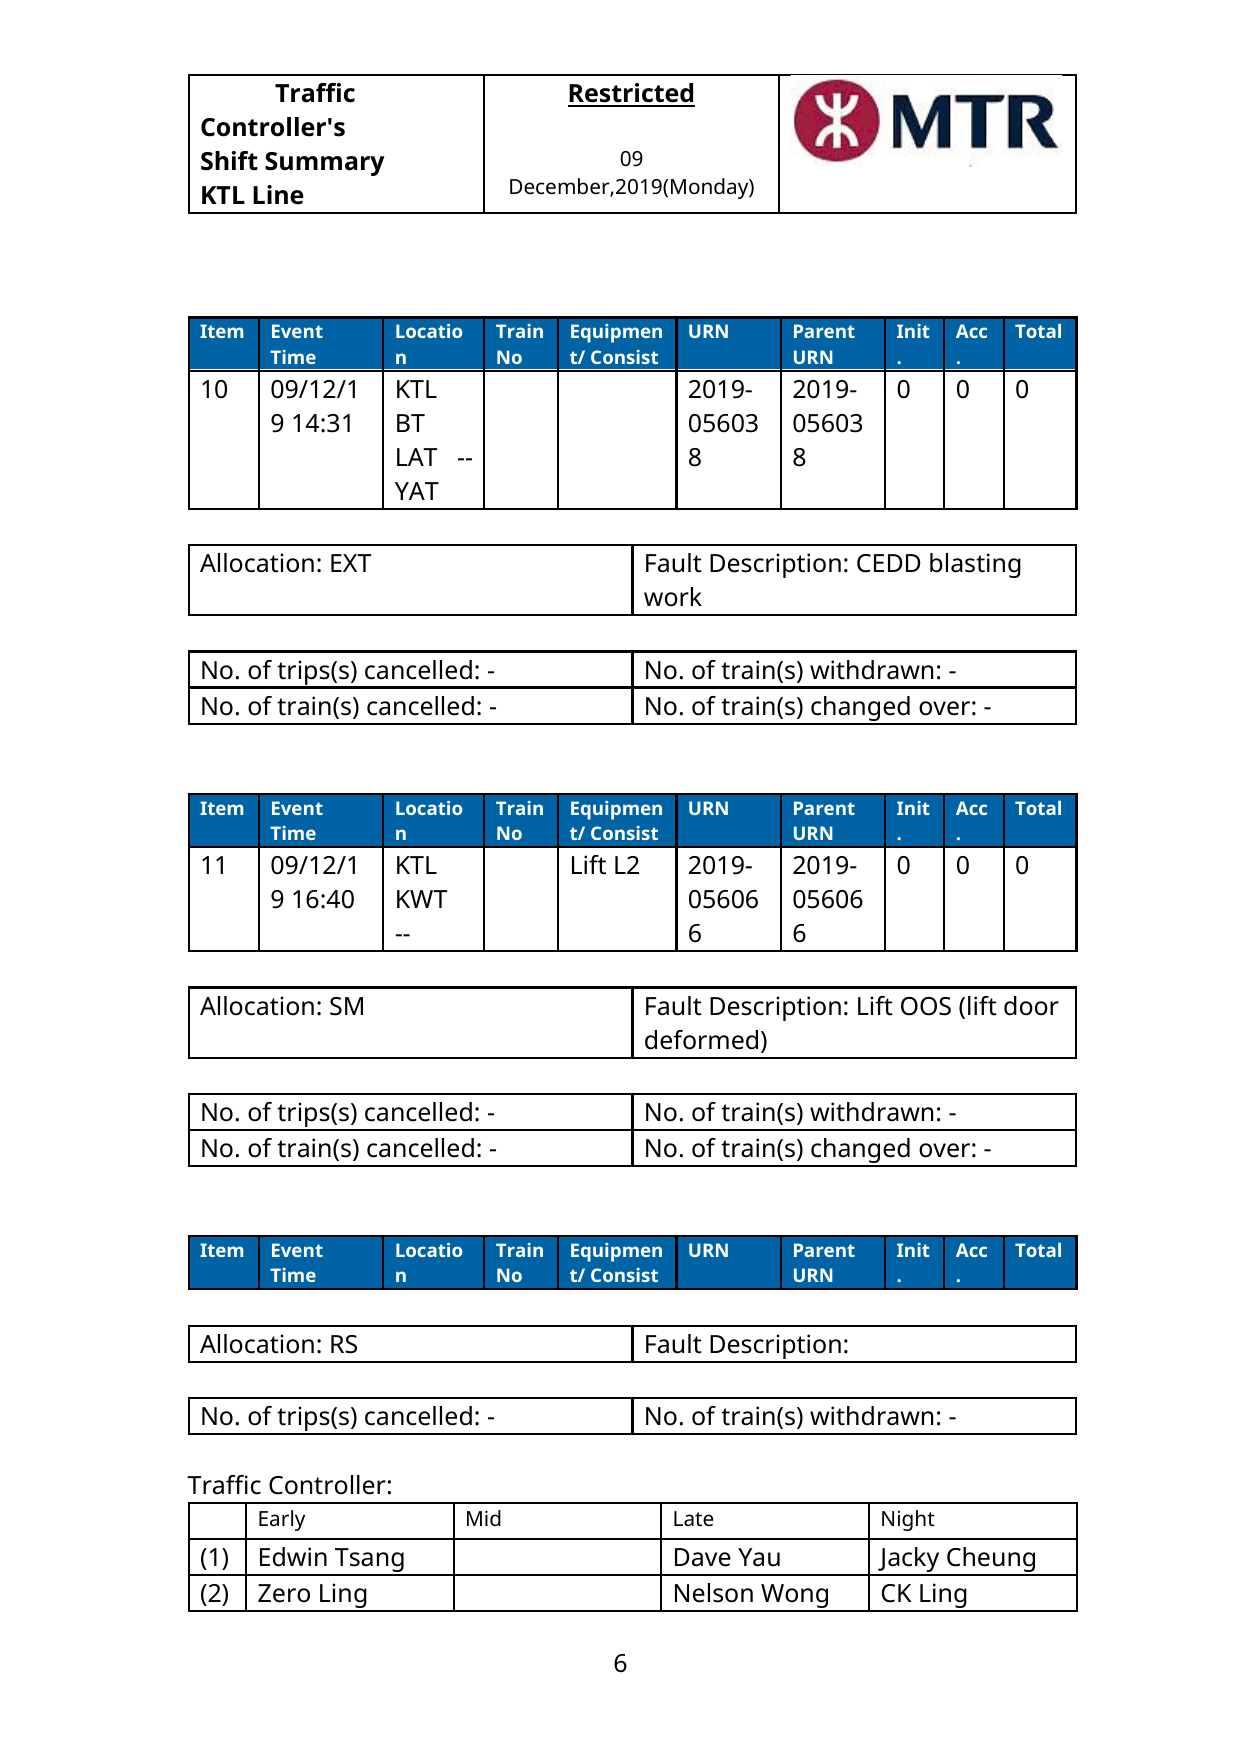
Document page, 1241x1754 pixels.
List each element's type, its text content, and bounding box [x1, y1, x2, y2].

table_header Equipment/ Consist [559, 319, 675, 369]
table_cell [559, 372, 675, 508]
table_cell [485, 848, 557, 950]
table_cell 0 [886, 372, 943, 508]
table_header No. of train(s) withdrawn: - [634, 653, 1075, 686]
table_header Parent URN [782, 1237, 884, 1288]
table_header No. of trips(s) cancelled: - [190, 1095, 631, 1129]
table_header Fault Description: [634, 1327, 1075, 1361]
table_header Event Time [260, 1237, 382, 1288]
table_cell 0 [1005, 372, 1075, 508]
table_header Train No [485, 795, 557, 846]
table_cell 0 [1005, 848, 1075, 950]
table_header Location [384, 1237, 483, 1288]
table_header Allocation: SM [190, 989, 631, 1057]
table_header No. of trips(s) cancelled: - [190, 1399, 631, 1433]
table_header Location [384, 319, 483, 369]
table_header Acc. [945, 319, 1003, 369]
table_header Train No [485, 1237, 557, 1288]
table_cell KTL BT LAT -- YAT [384, 372, 483, 508]
table_header Init. [886, 795, 943, 846]
picture [790, 75, 1063, 167]
table_header Item [190, 795, 258, 846]
table_header Item [190, 1237, 258, 1288]
table_cell 2019-056038 [782, 372, 884, 508]
table_cell No. of train(s) changed over: - [634, 689, 1075, 723]
table_cell 0 [945, 848, 1003, 950]
table_header Allocation: RS [190, 1327, 631, 1361]
table_cell 09/12/19 16:40 [260, 848, 382, 950]
table_header Train No [485, 319, 557, 369]
table_header Allocation: EXT [190, 546, 631, 614]
table_cell Lift L2 [559, 848, 675, 950]
table_cell 0 [886, 848, 943, 950]
table_header Parent URN [782, 319, 884, 369]
table_header No. of train(s) withdrawn: - [634, 1095, 1075, 1129]
table_cell 2019-056066 [782, 848, 884, 950]
table_header Equipment/ Consist [559, 795, 675, 846]
table_header URN [678, 1237, 780, 1288]
table_header Total [1005, 319, 1075, 369]
table_header Item [190, 319, 258, 369]
table_header URN [678, 319, 780, 369]
table_header Parent URN [782, 795, 884, 846]
table_header No. of trips(s) cancelled: - [190, 653, 631, 686]
table_header Fault Description: Lift OOS (lift door deformed) [634, 989, 1075, 1057]
table_cell 0 [945, 372, 1003, 508]
table_header No. of train(s) withdrawn: - [634, 1399, 1075, 1433]
table_header Equipment/ Consist [559, 1237, 675, 1288]
table_header Fault Description: CEDD blasting work [634, 546, 1075, 614]
table_header Total [1005, 1237, 1075, 1288]
table_cell 09/12/19 14:31 [260, 372, 382, 508]
table_cell 11 [190, 848, 258, 950]
table_header Acc. [945, 1237, 1003, 1288]
table_cell 10 [190, 372, 258, 508]
table_header Event Time [260, 795, 382, 846]
table_cell [485, 372, 557, 508]
table_header Acc. [945, 795, 1003, 846]
table_header Init. [886, 1237, 943, 1288]
table_cell 2019-056066 [678, 848, 780, 950]
table_cell No. of train(s) cancelled: - [190, 1131, 631, 1165]
table_header URN [678, 795, 780, 846]
table_header Event Time [260, 319, 382, 369]
table_header Location [384, 795, 483, 846]
table_cell No. of train(s) changed over: - [634, 1131, 1075, 1165]
table_cell 2019-056038 [678, 372, 780, 508]
table_cell No. of train(s) cancelled: - [190, 689, 631, 723]
table_cell KTL KWT -- [384, 848, 483, 950]
table_header Init. [886, 319, 943, 369]
table_header Total [1005, 795, 1075, 846]
